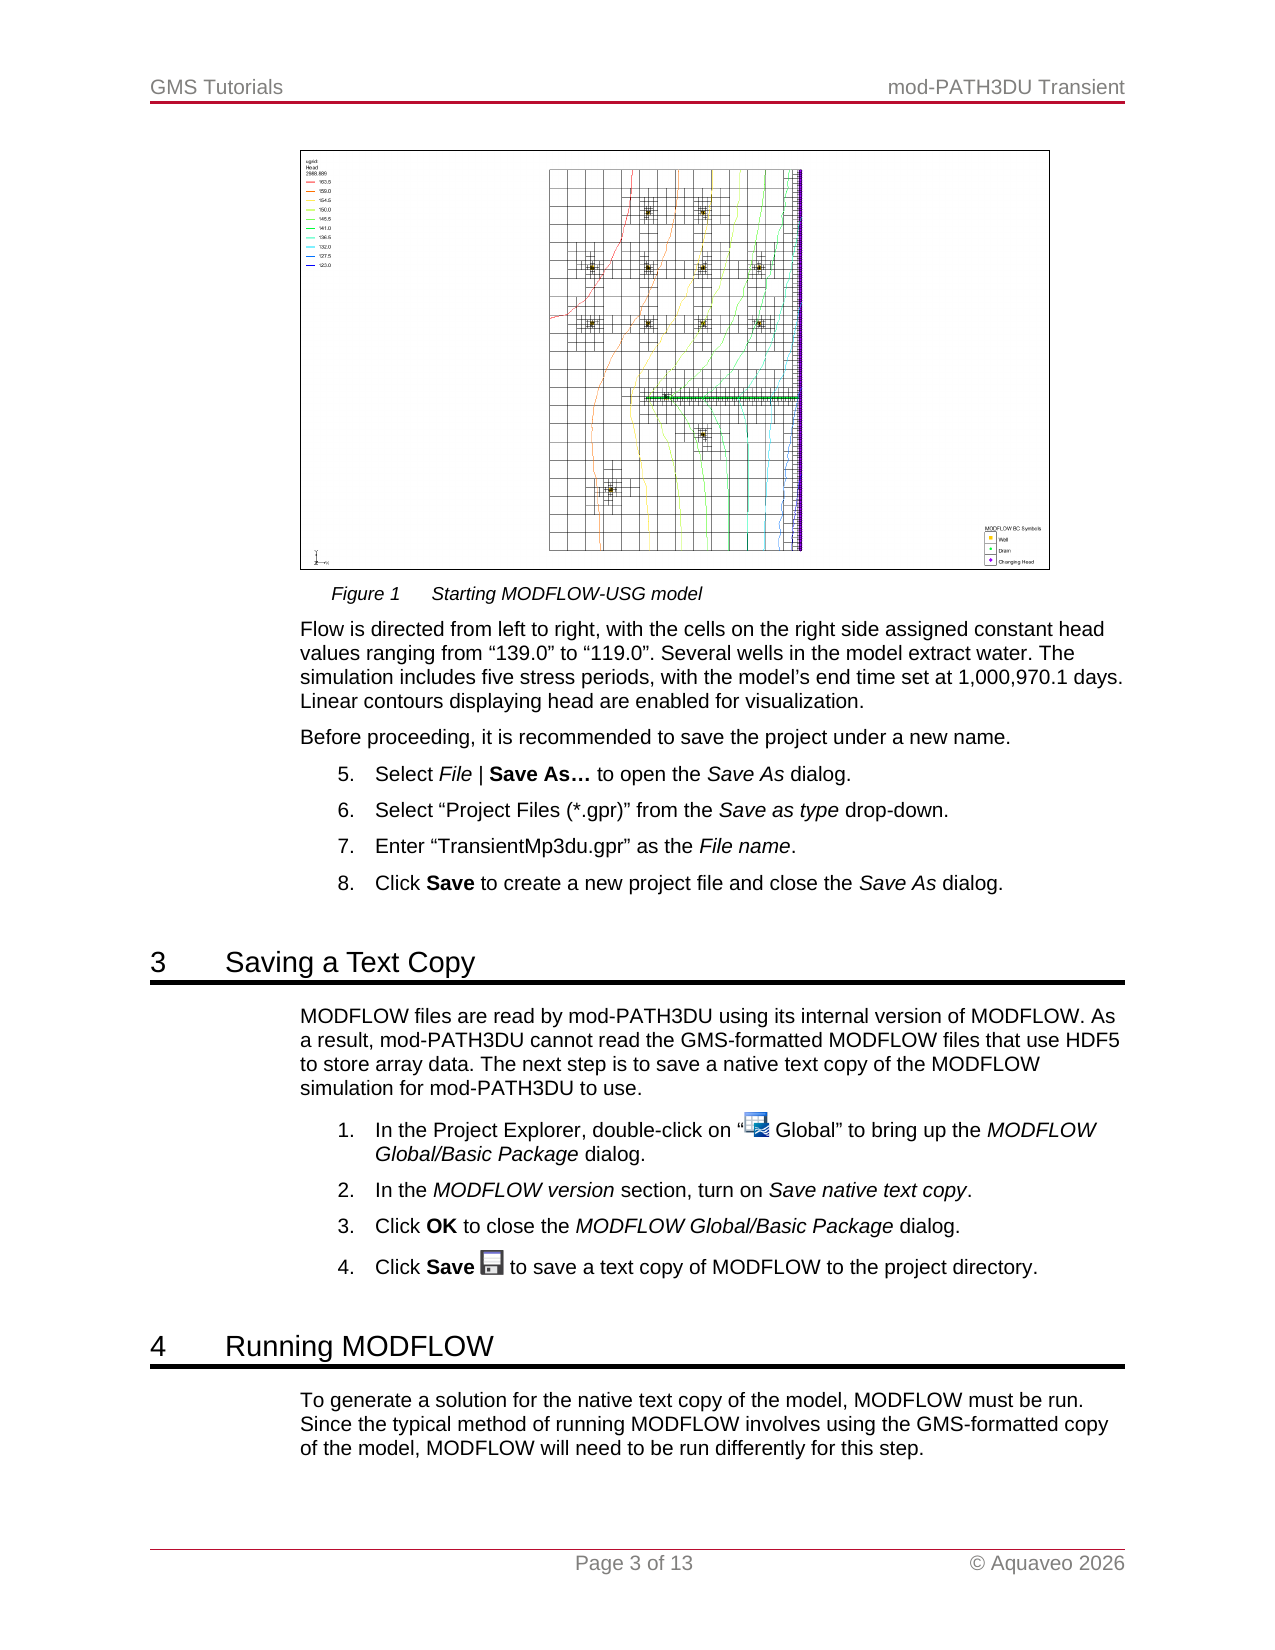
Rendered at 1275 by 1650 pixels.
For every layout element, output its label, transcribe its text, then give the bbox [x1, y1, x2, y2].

text Before proceeding, it is recommended to save the project under a new name. [300, 725, 1125, 749]
list Click Save to save a text copy of MODFLOW to the project directory. [337, 1251, 1125, 1279]
list Select File | Save As… to open the Save As dialog. [337, 761, 1125, 785]
list Enter “TransientMp3du.gpr” as the File name. [337, 834, 1125, 858]
text To generate a solution for the native text copy of the model, MODFLOW must be run. Since the typical method of running MODFLOW involves using the GMS-formatted copy of the model, MODFLOW will need to be run differently for this step. [300, 1388, 1125, 1459]
subtitle Running MODFLOW [150, 1329, 1125, 1364]
text MODFLOW files are read by mod-PATH3DU using its internal version of MODFLOW. As a result, mod-PATH3DU cannot read the GMS-formatted MODFLOW files that use HDF5 to store array data. The next step is to save a native text copy of the MODFLOW simulation for mod-PATH3DU to use. [300, 1004, 1125, 1099]
picture [480, 1250, 504, 1275]
text Figure 1 Starting MODFLOW-USG model [300, 582, 1125, 604]
list In the Project Explorer, double-click on “ Global” to bring up the MODFLOW Global/Basic Package dialog. [337, 1112, 1125, 1165]
list Click OK to close the MODFLOW Global/Basic Package dialog. [337, 1214, 1125, 1238]
picture [301, 151, 1049, 569]
list In the MODFLOW version section, turn on Save native text copy. [337, 1178, 1125, 1202]
text Flow is directed from left to right, with the cells on the right side assigned constant head values ranging from “139.0” to “119.0”. Several wells in the model extract water. The simulation includes five stress periods, with the model’s end time set at 1,000,970.1 days. Linear contours displaying head are enabled for visualization. [300, 617, 1125, 712]
picture [744, 1112, 770, 1137]
list Click Save to create a new project file and close the Save As dialog. [337, 871, 1125, 895]
subtitle Saving a Text Copy [150, 945, 1125, 980]
list Select “Project Files (*.gpr)” from the Save as type drop-down. [337, 798, 1125, 822]
